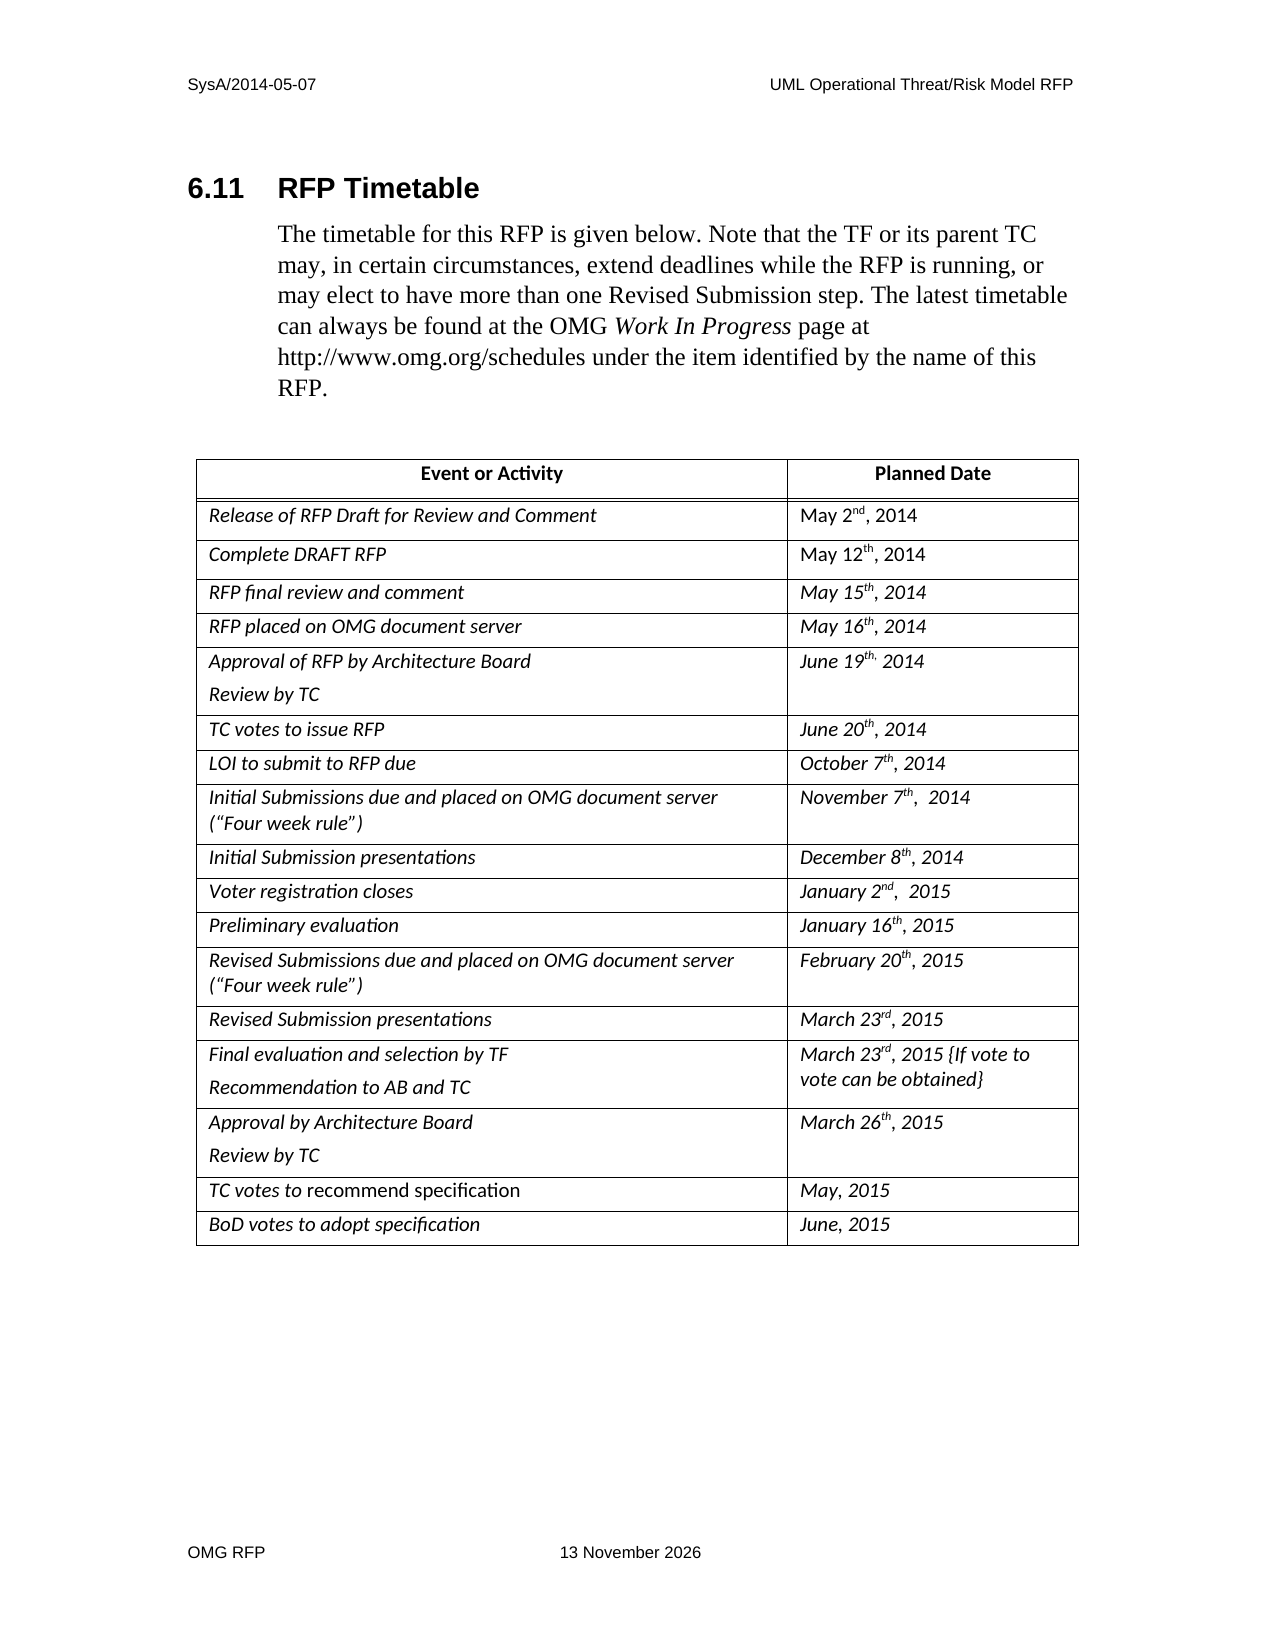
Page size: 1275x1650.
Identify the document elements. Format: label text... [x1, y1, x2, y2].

table_cell RFP final review and comment [197, 580, 787, 613]
table_cell Release of RFP Draft for Review and Comment [197, 502, 787, 540]
table_cell January 2nd, 2015 [788, 879, 1078, 912]
table_cell May 12th, 2014 [788, 541, 1078, 579]
table_cell RFP placed on OMG document server [197, 614, 787, 647]
table_cell Voter registration closes [197, 879, 787, 912]
table_cell Approval of RFP by Architecture Board Review by TC [197, 648, 787, 715]
table_cell Revised Submissions due and placed on OMG document server (“Four week rule”) [197, 948, 787, 1006]
table_cell Complete DRAFT RFP [197, 541, 787, 579]
table_cell May, 2015 [788, 1178, 1078, 1211]
table_header Event or Activity [197, 460, 787, 498]
text The timetable for this RFP is given below. Note that the TF or its parent TC may, in certain circumstances, extend deadlines while the RFP is running, or may elect to have more than one Revised Submission step. The latest timetable can always be found at the OMG Work In Progress page at http://www.omg.org/schedules under the item identified by the name of this RFP. [277, 219, 1087, 402]
table_cell May 16th, 2014 [788, 614, 1078, 647]
table_cell Approval by Architecture Board Review by TC [197, 1109, 787, 1176]
table_cell TC votes to issue RFP [197, 716, 787, 749]
table_cell LOI to submit to RFP due [197, 751, 787, 784]
table_cell May 2nd, 2014 [788, 502, 1078, 540]
table_cell TC votes to recommend specification [197, 1178, 787, 1211]
table_cell February 20th, 2015 [788, 948, 1078, 1006]
table_cell June, 2015 [788, 1212, 1078, 1245]
table_cell January 16th, 2015 [788, 913, 1078, 946]
table_cell BoD votes to adopt specification [197, 1212, 787, 1245]
table_cell Revised Submission presentations [197, 1007, 787, 1040]
table_cell June 19th, 2014 [788, 648, 1078, 715]
table_cell May 15th, 2014 [788, 580, 1078, 613]
table_cell March 23rd, 2015 {If vote to vote can be obtained} [788, 1041, 1078, 1108]
table_header Planned Date [788, 460, 1078, 498]
table_cell March 23rd, 2015 [788, 1007, 1078, 1040]
table_cell Final evaluation and selection by TF Recommendation to AB and TC [197, 1041, 787, 1108]
table_cell Preliminary evaluation [197, 913, 787, 946]
table_cell November 7th, 2014 [788, 785, 1078, 843]
subtitle RFP Timetable [187, 171, 1087, 204]
table_cell Initial Submission presentations [197, 845, 787, 878]
table_cell March 26th, 2015 [788, 1109, 1078, 1176]
table_cell December 8th, 2014 [788, 845, 1078, 878]
table_cell June 20th, 2014 [788, 716, 1078, 749]
table_cell Initial Submissions due and placed on OMG document server (“Four week rule”) [197, 785, 787, 843]
table_cell October 7th, 2014 [788, 751, 1078, 784]
